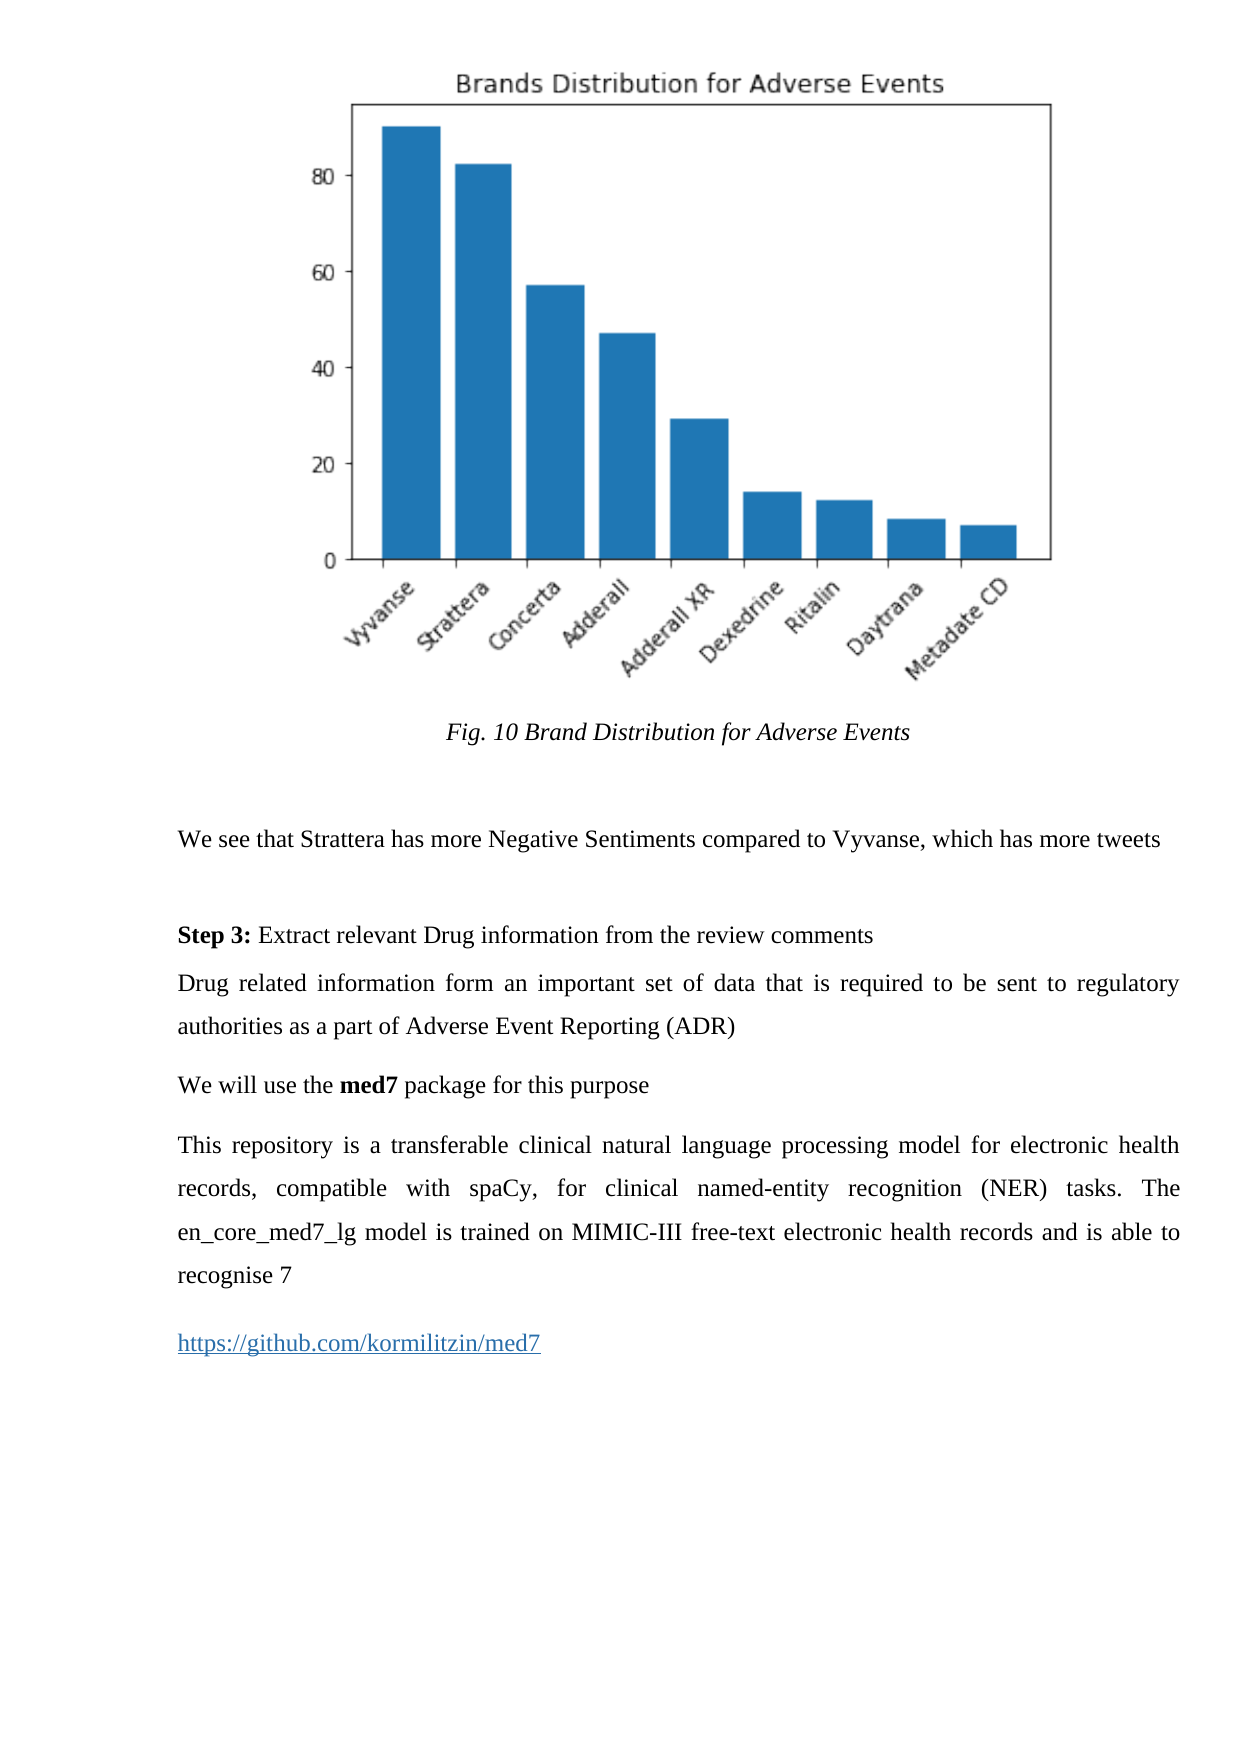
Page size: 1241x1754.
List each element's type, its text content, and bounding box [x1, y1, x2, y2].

text Drug related information form an important set of data that is required to be sent to regulatory authorities as a part of Adverse Event Reporting (ADR) [177, 968, 1181, 1039]
text We will use the med7 package for this purpose [177, 1071, 1181, 1099]
text We see that Strattera has more Negative Sentiments compared to Vyvanse, which has more tweets [177, 824, 1181, 853]
picture [295, 59, 1063, 699]
text Step 3: Extract relevant Drug information from the review comments [177, 920, 1181, 949]
text This repository is a transferable clinical natural language processing model for electronic health records, compatible with spaCy, for clinical named-entity recognition (NER) tasks. The en_core_med7_lg model is trained on MIMIC-III free-text electronic health records and is able to recognise 7 [177, 1130, 1181, 1288]
text Fig. 10 Brand Distribution for Adverse Events [177, 717, 1181, 746]
text https://github.com/kormilitzin/med7 [177, 1328, 1181, 1357]
